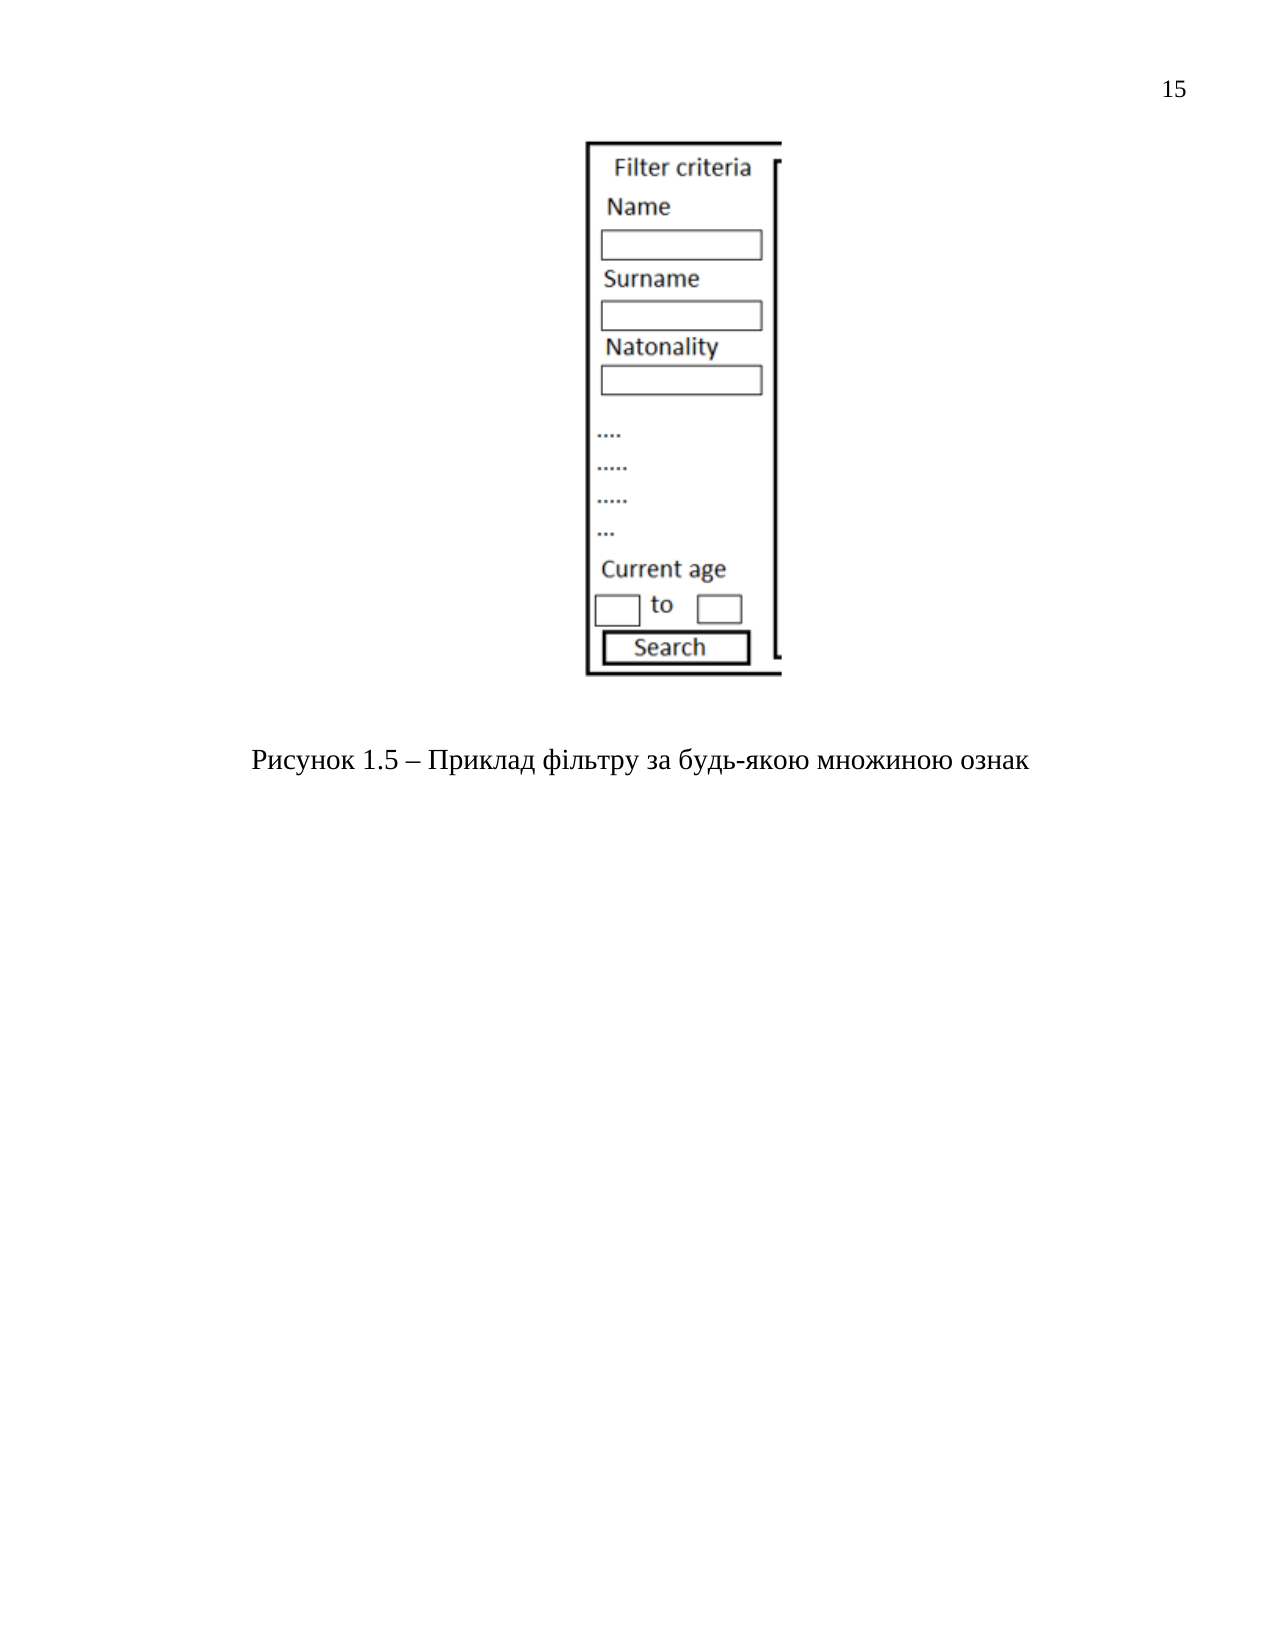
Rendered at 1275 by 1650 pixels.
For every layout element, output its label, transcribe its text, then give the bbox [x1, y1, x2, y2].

text Рисунок 1.5 – Приклад фільтру за будь-якою множиною ознак [177, 742, 1186, 775]
picture [581, 131, 782, 677]
